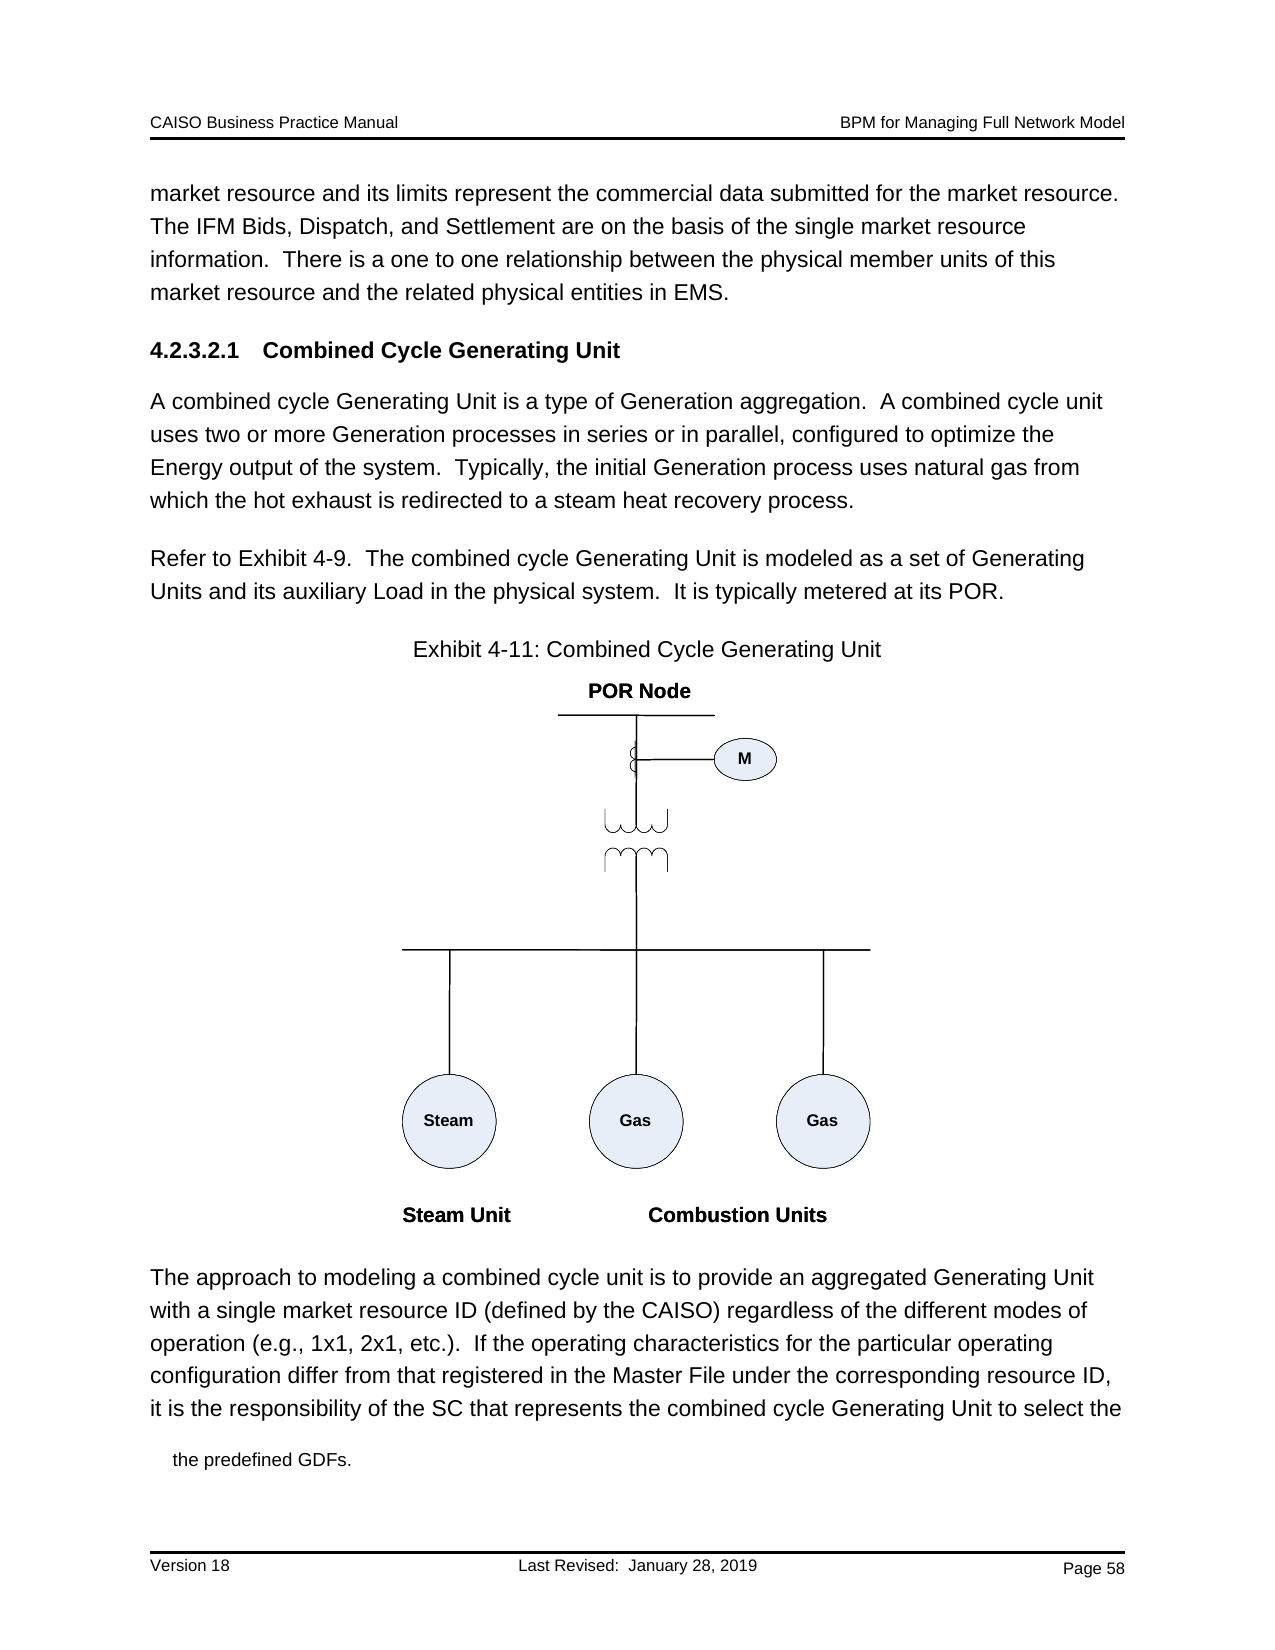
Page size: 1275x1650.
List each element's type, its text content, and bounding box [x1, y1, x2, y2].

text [150, 1264, 1125, 1422]
text Refer to Exhibit 4-9. The combined cycle Generating Unit is modeled as a set of Generating Units and its auxiliary Load in the physical system. It is typically metered at its POR. [150, 545, 1125, 604]
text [150, 180, 1125, 305]
subtitle Combined Cycle Generating Unit [150, 337, 1125, 363]
text A combined cycle Generating Unit is a type of Generation aggregation. A combined cycle unit uses two or more Generation processes in series or in parallel, configured to optimize the Energy output of the system. Typically, the initial Generation process uses natural gas from which the hot exhaust is redirected to a steam heat recovery process. [150, 388, 1125, 513]
